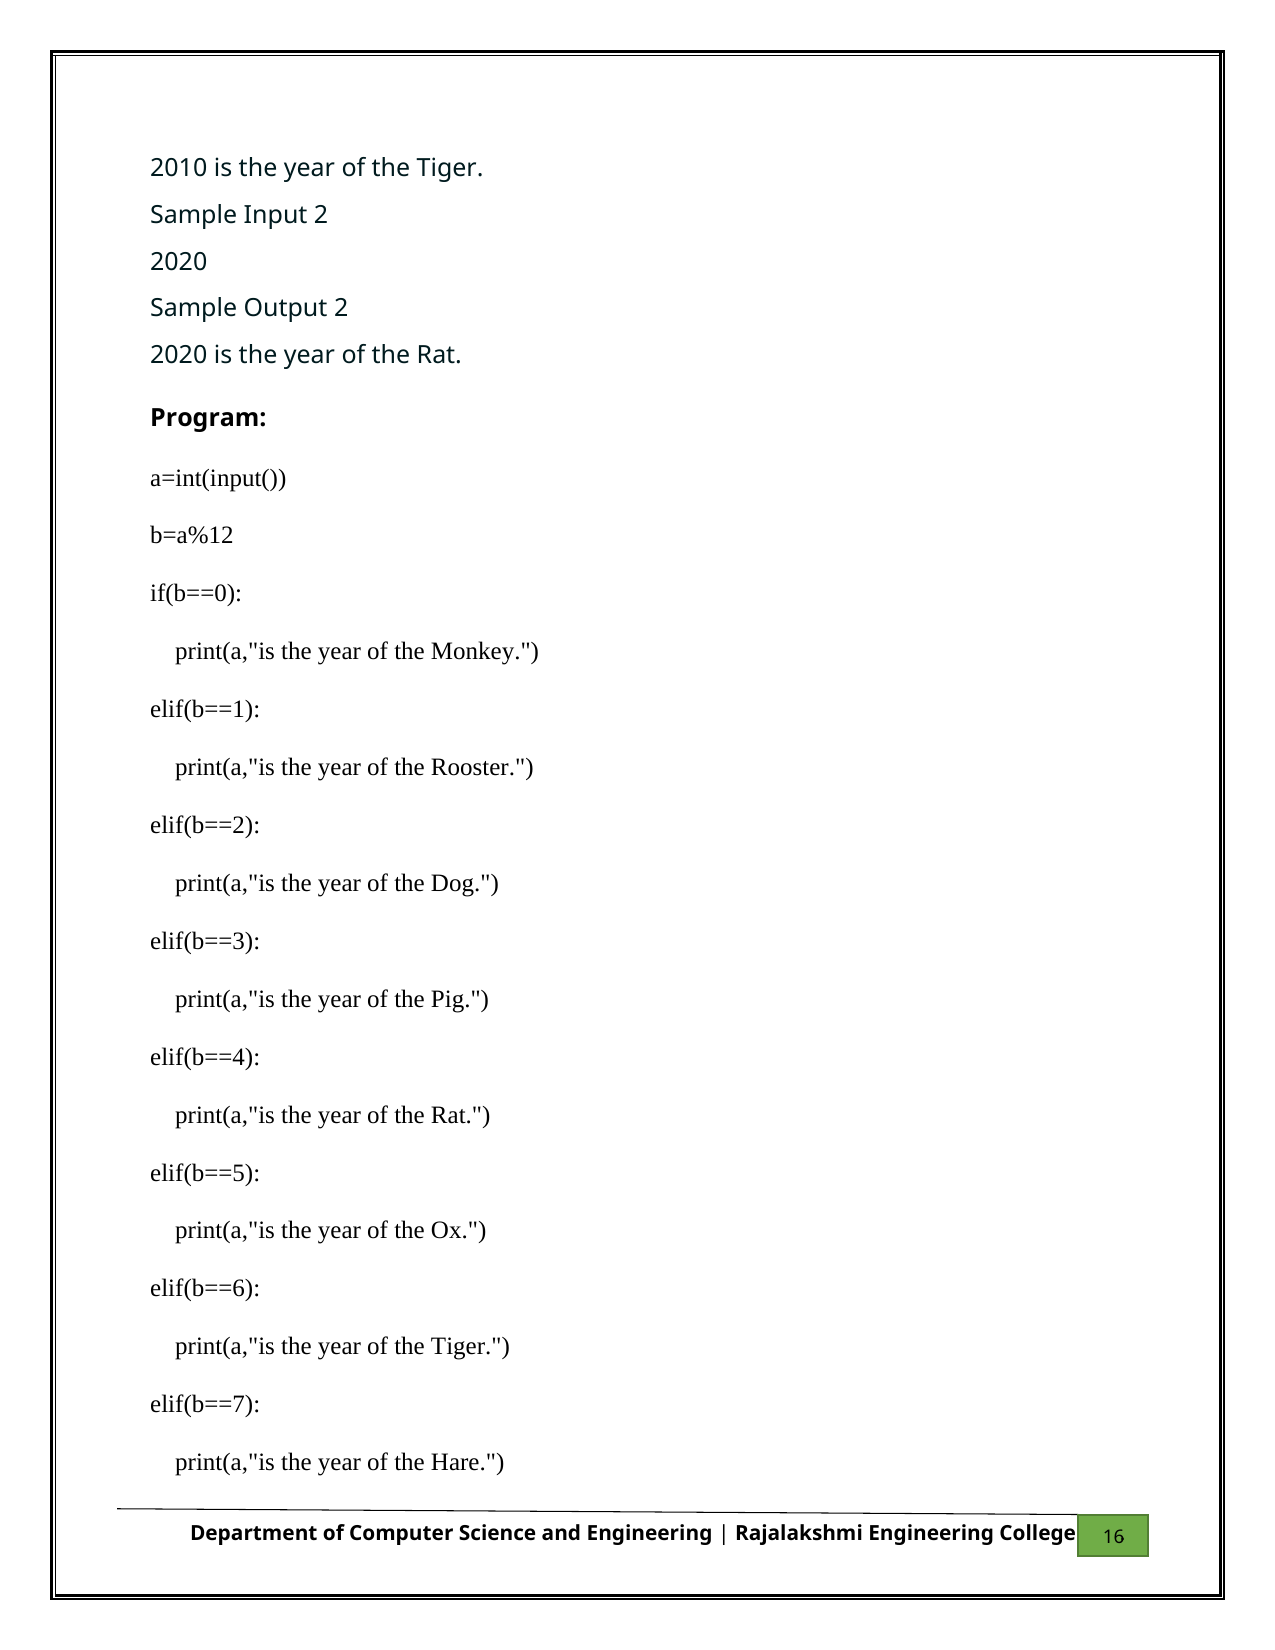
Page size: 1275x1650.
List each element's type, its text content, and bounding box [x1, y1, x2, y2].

text elif(b==4): [150, 1042, 1125, 1071]
text 2020 [150, 243, 1125, 277]
text Program: [150, 399, 1125, 433]
text elif(b==3): [150, 926, 1125, 955]
text print(a,"is the year of the Rooster.") [150, 752, 1125, 781]
text elif(b==7): [150, 1389, 1125, 1418]
text Sample Input 2 [150, 197, 1125, 231]
text elif(b==5): [150, 1158, 1125, 1186]
text print(a,"is the year of the Ox.") [150, 1216, 1125, 1244]
text print(a,"is the year of the Dog.") [150, 868, 1125, 897]
text elif(b==2): [150, 810, 1125, 839]
text 2010 is the year of the Tiger. [150, 150, 1125, 184]
text b=a%12 [150, 521, 1125, 549]
text print(a,"is the year of the Rat.") [150, 1100, 1125, 1128]
text 2020 is the year of the Rat. [150, 336, 1125, 370]
text print(a,"is the year of the Tiger.") [150, 1331, 1125, 1360]
text Sample Output 2 [150, 290, 1125, 324]
text a=int(input()) [150, 463, 1125, 491]
text elif(b==6): [150, 1273, 1125, 1302]
text print(a,"is the year of the Hare.") [150, 1447, 1125, 1476]
text if(b==0): [150, 578, 1125, 607]
text print(a,"is the year of the Monkey.") [150, 636, 1125, 665]
text elif(b==1): [150, 694, 1125, 723]
text print(a,"is the year of the Pig.") [150, 984, 1125, 1013]
